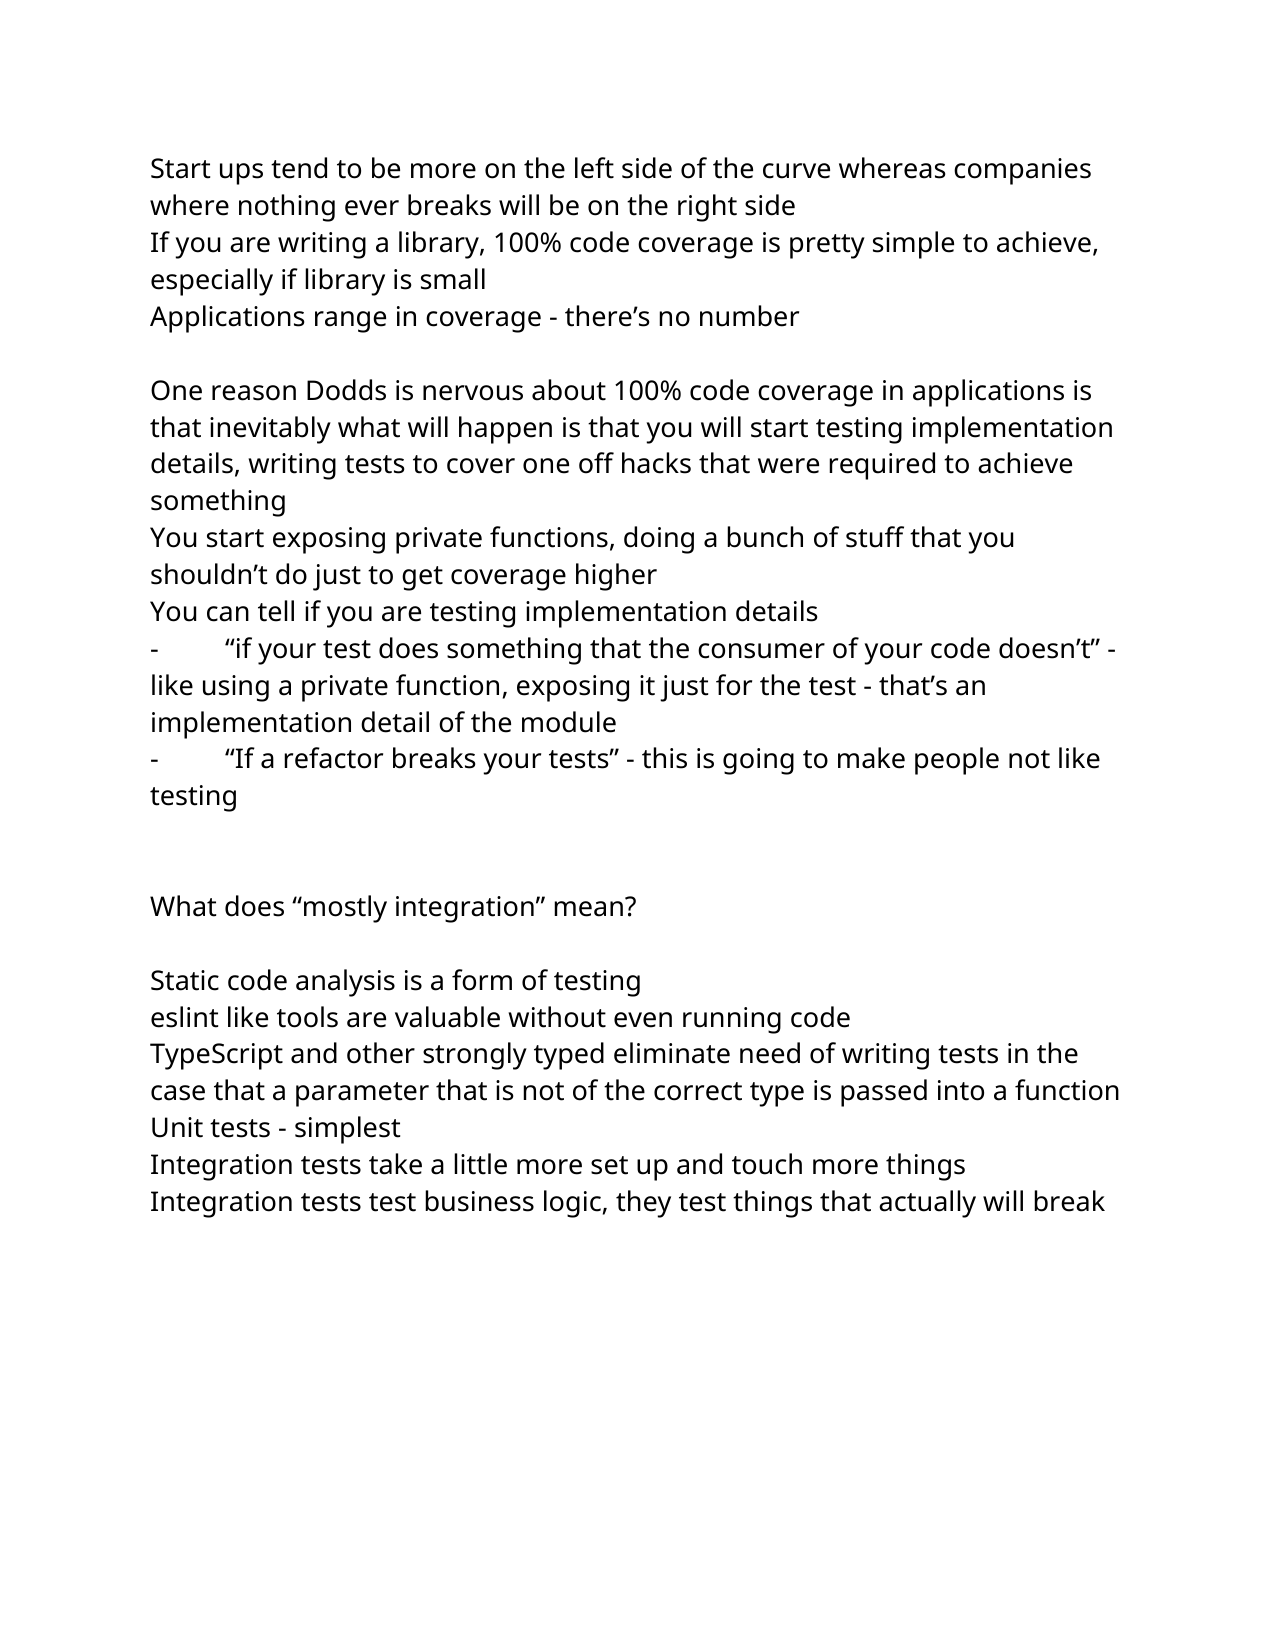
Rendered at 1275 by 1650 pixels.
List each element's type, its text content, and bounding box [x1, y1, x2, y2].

text One reason Dodds is nervous about 100% code coverage in applications is that inevitably what will happen is that you will start testing implementation details, writing tests to cover one off hacks that were required to achieve something [150, 371, 1125, 519]
text You can tell if you are testing implementation details [150, 592, 1125, 629]
text TypeScript and other strongly typed eliminate need of writing tests in the case that a parameter that is not of the correct type is passed into a function [150, 1035, 1125, 1109]
text Unit tests - simplest [150, 1109, 1125, 1146]
text Static code analysis is a form of testing [150, 961, 1125, 998]
text Applications range in coverage - there’s no number [150, 297, 1125, 334]
list “If a refactor breaks your tests” - this is going to make people not like testing [150, 740, 1125, 814]
text Integration tests test business logic, they test things that actually will break [150, 1182, 1125, 1219]
list “if your test does something that the consumer of your code doesn’t” - like using a private function, exposing it just for the test - that’s an implementation detail of the module [150, 629, 1125, 740]
text If you are writing a library, 100% code coverage is pretty simple to achieve, especially if library is small [150, 224, 1125, 297]
text Integration tests take a little more set up and touch more things [150, 1146, 1125, 1182]
text Start ups tend to be more on the left side of the curve whereas companies where nothing ever breaks will be on the right side [150, 150, 1125, 224]
text You start exposing private functions, doing a bunch of stuff that you shouldn’t do just to get coverage higher [150, 519, 1125, 592]
text eslint like tools are valuable without even running code [150, 998, 1125, 1035]
text What does “mostly integration” mean? [150, 887, 1125, 924]
